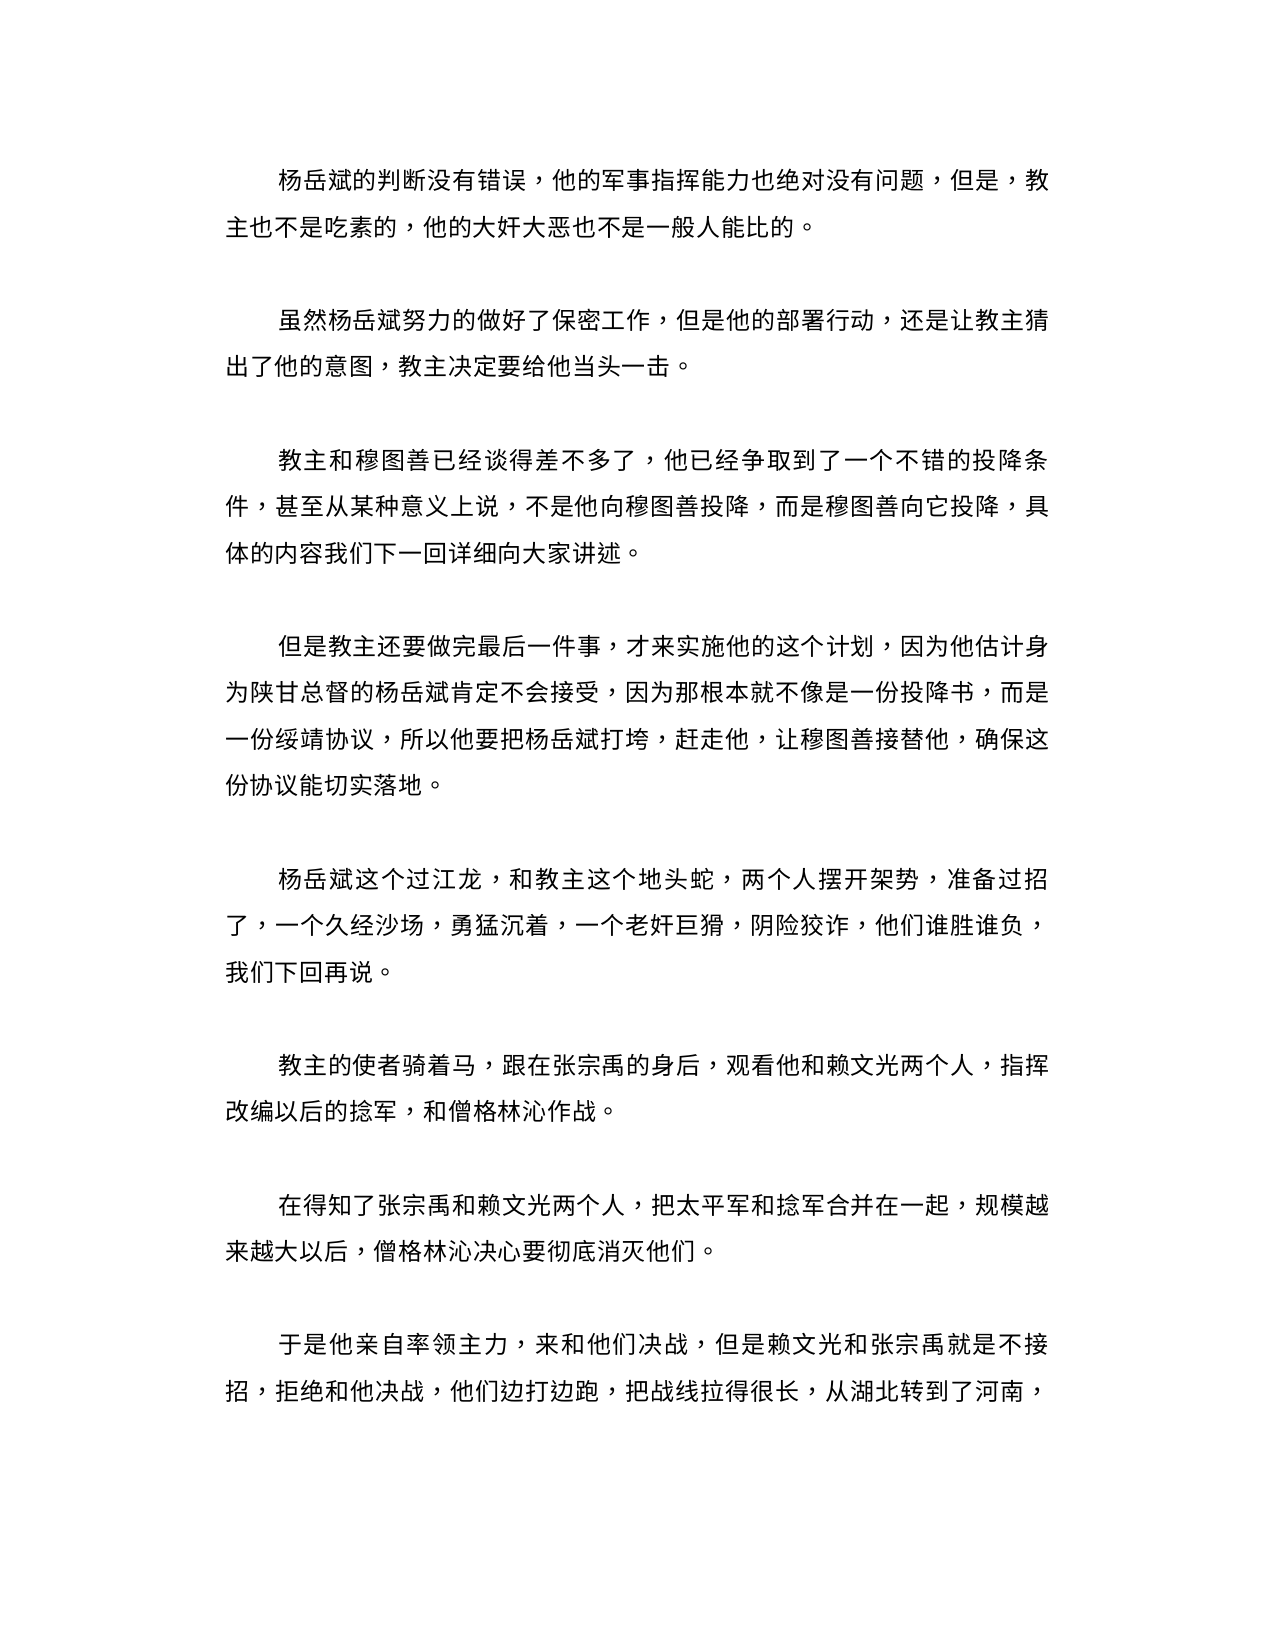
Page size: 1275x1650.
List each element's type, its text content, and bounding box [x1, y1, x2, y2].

text 教主和穆图善已经谈得差不多了，他已经争取到了一个不错的投降条件，甚至从某种意义上说，不是他向穆图善投降，而是穆图善向它投降，具体的内容我们下一回详细向大家讲述。 [225, 429, 1050, 569]
text 杨岳斌这个过江龙，和教主这个地头蛇，两个人摆开架势，准备过招了，一个久经沙场，勇猛沉着，一个老奸巨猾，阴险狡诈，他们谁胜谁负，我们下回再说。 [225, 848, 1050, 988]
text 杨岳斌的判断没有错误，他的军事指挥能力也绝对没有问题，但是，教主也不是吃素的，他的大奸大恶也不是一般人能比的。 [225, 150, 1050, 243]
text 教主的使者骑着马，跟在张宗禹的身后，观看他和赖文光两个人，指挥改编以后的捻军，和僧格林沁作战。 [225, 1035, 1050, 1128]
text 虽然杨岳斌努力的做好了保密工作，但是他的部署行动，还是让教主猜出了他的意图，教主决定要给他当头一击。 [225, 290, 1050, 383]
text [225, 1314, 1050, 1407]
text 在得知了张宗禹和赖文光两个人，把太平军和捻军合并在一起，规模越来越大以后，僧格林沁决心要彻底消灭他们。 [225, 1174, 1050, 1267]
text 但是教主还要做完最后一件事，才来实施他的这个计划，因为他估计身为陕甘总督的杨岳斌肯定不会接受，因为那根本就不像是一份投降书，而是一份绥靖协议，所以他要把杨岳斌打垮，赶走他，让穆图善接替他，确保这份协议能切实落地。 [225, 616, 1050, 802]
